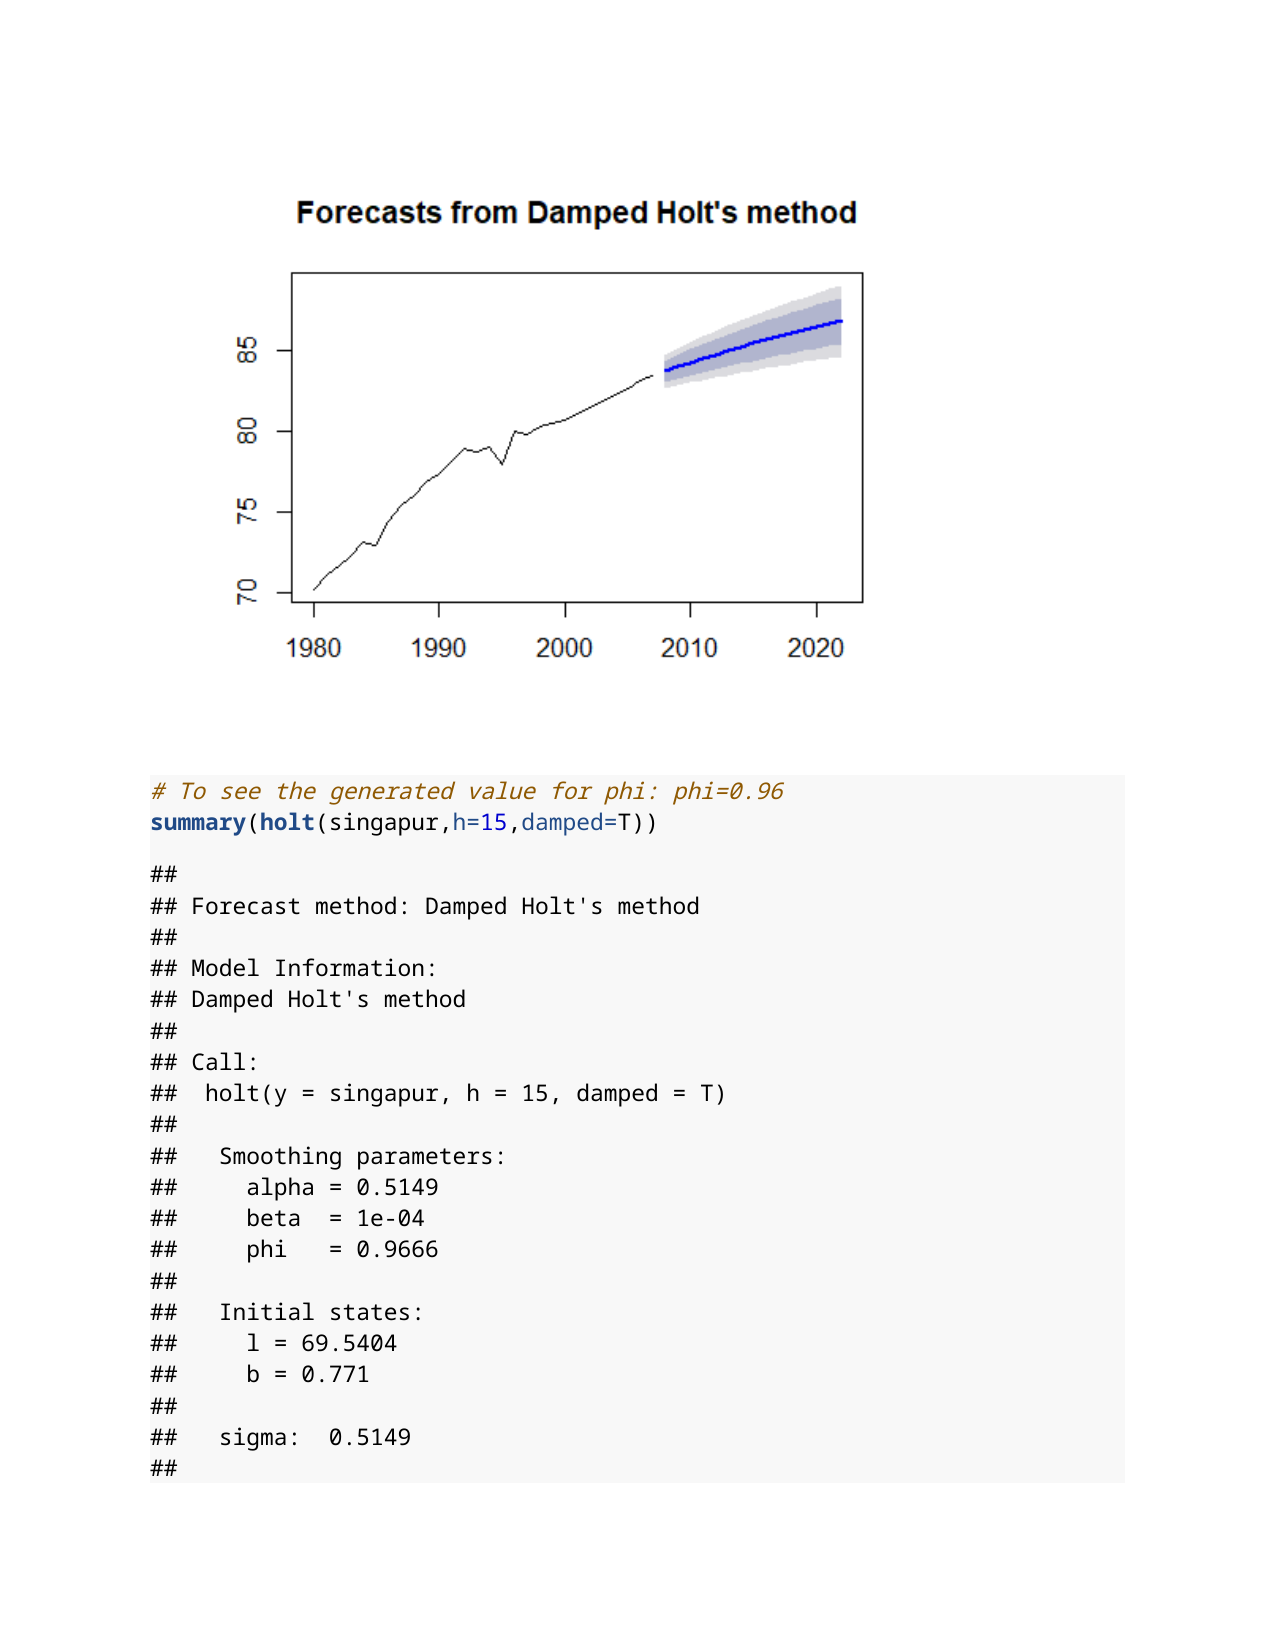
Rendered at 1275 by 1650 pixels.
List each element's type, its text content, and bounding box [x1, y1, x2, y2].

picture [168, 150, 927, 757]
text # To see the generated value for phi: phi=0.96 summary(holt(singapur,h=15,damped=T)) [659, 775, 1125, 838]
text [150, 858, 1125, 1483]
